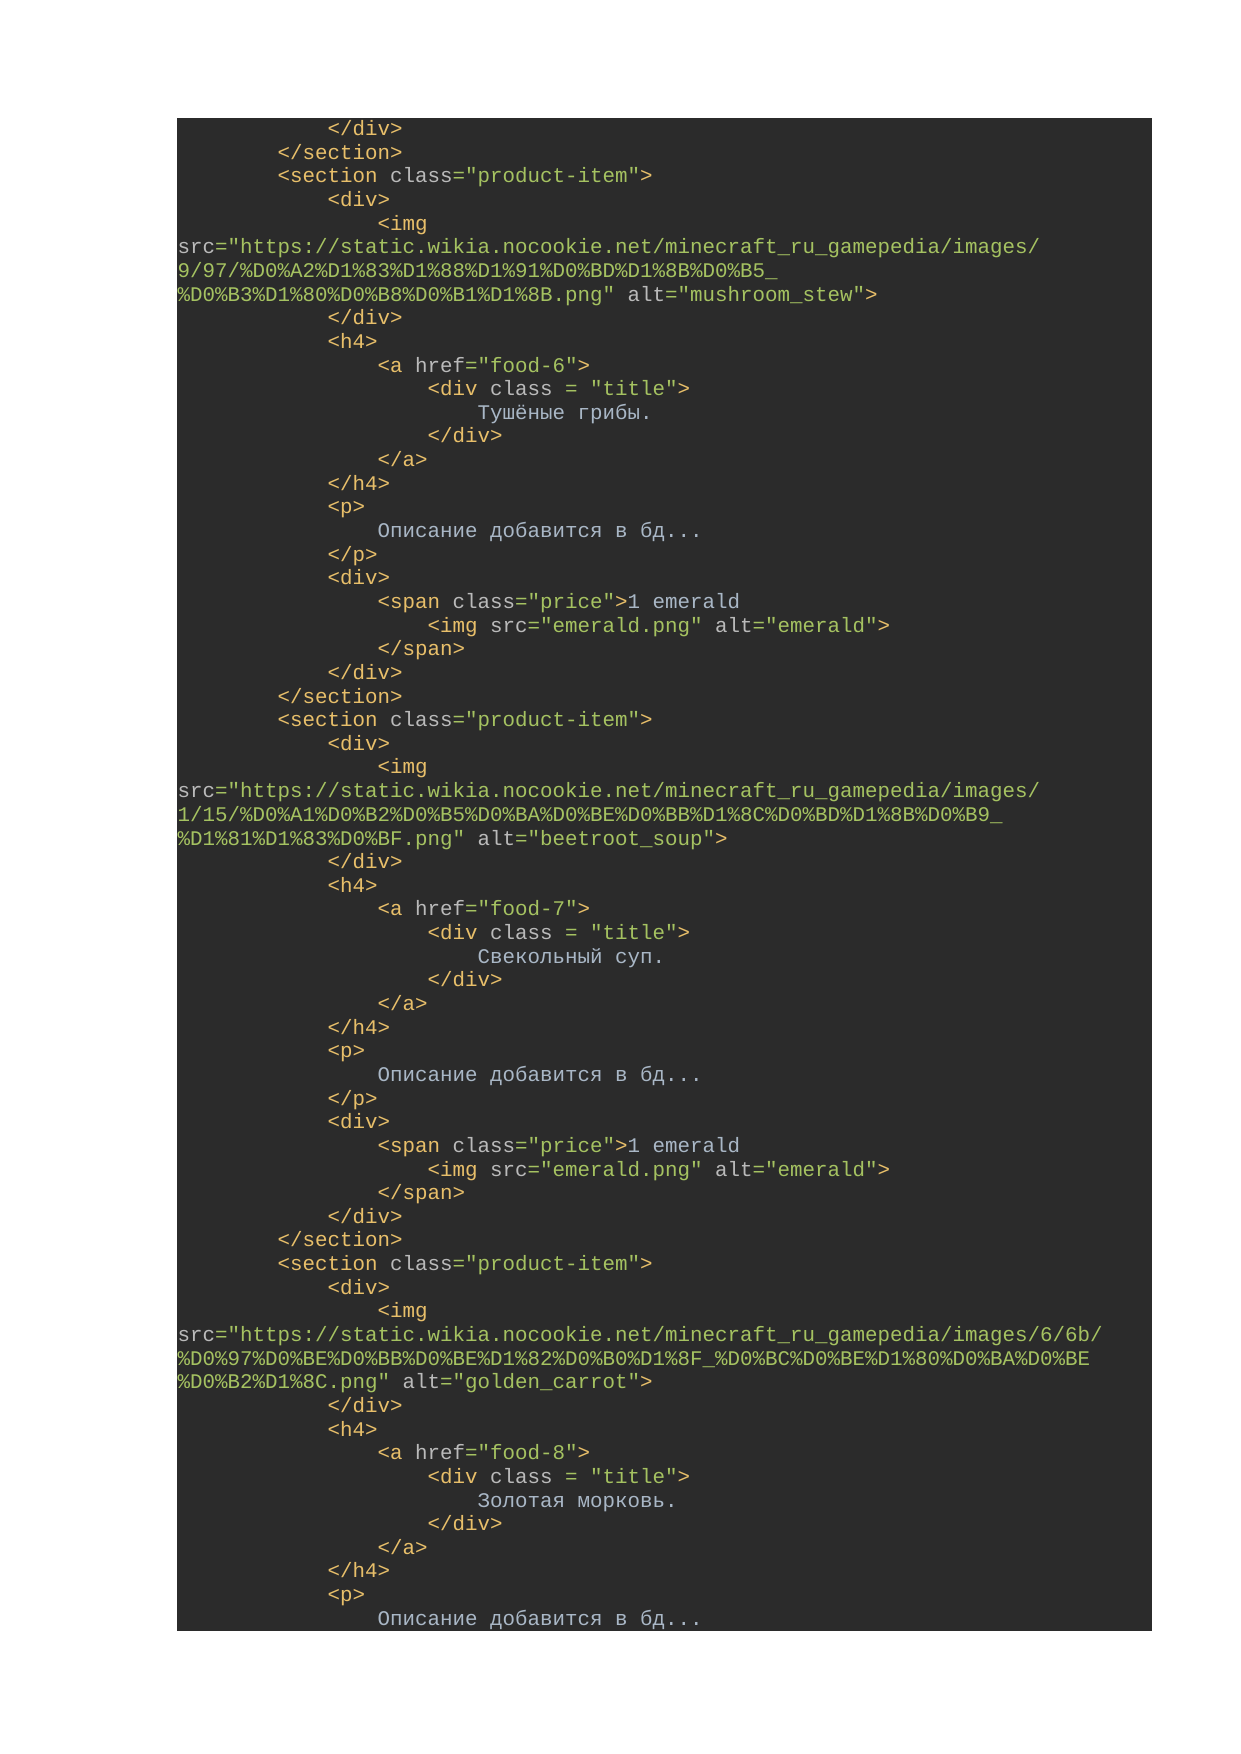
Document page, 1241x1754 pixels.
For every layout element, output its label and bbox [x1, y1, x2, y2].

text [177, 118, 1152, 1631]
